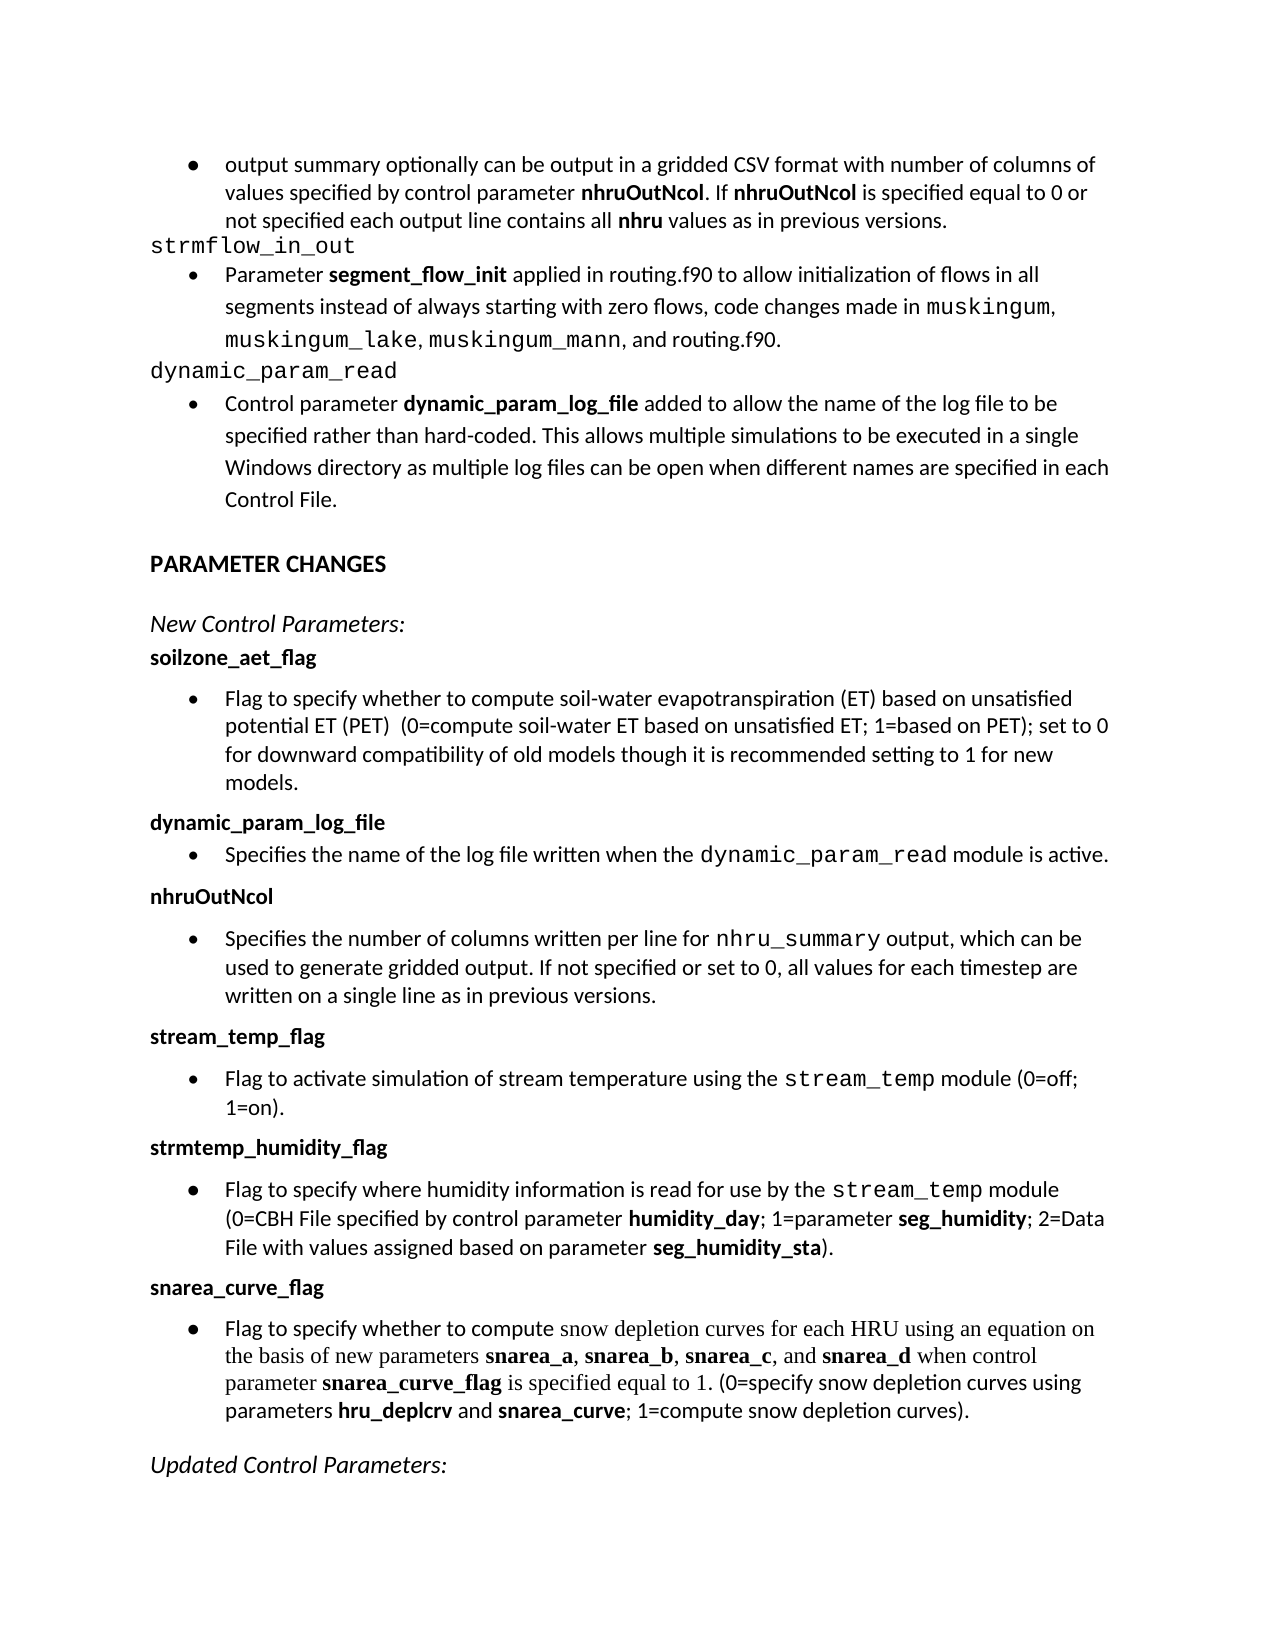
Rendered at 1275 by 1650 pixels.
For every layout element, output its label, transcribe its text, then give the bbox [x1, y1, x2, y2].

text strmtemp_humidity_flag [150, 1133, 1125, 1161]
list Flag to specify whether to compute snow depletion curves for each HRU using an equation on the basis of new parameters snarea_a, snarea_b, snarea_c, and snarea_d when control parameter snarea_curve_flag is specified equal to 1. (0=specify snow depletion curves using parameters hru_deplcrv and snarea_curve; 1=compute snow depletion curves). [187, 1314, 1125, 1424]
list Parameter segment_flow_init applied in routing.f90 to allow initialization of flows in all segments instead of always starting with zero flows, code changes made in muskingum, muskingum_lake, muskingum_mann, and routing.f90. [187, 260, 1125, 355]
text soilzone_aet_flag [150, 643, 1125, 671]
list output summary optionally can be output in a gridded CSV format with number of columns of values specified by control parameter nhruOutNcol. If nhruOutNcol is specified equal to 0 or not specified each output line contains all nhru values as in previous versions. [187, 150, 1125, 234]
list Flag to specify whether to compute soil-water evapotranspiration (ET) based on unsatisfied potential ET (PET) (0=compute soil-water ET based on unsatisfied ET; 1=based on PET); set to 0 for downward compatibility of old models though it is recommended setting to 1 for new models. [187, 684, 1125, 796]
list Specifies the name of the log file written when the dynamic_param_read module is active. [187, 840, 1125, 869]
text Updated Control Parameters: [150, 1449, 1125, 1479]
text strmflow_in_out [150, 234, 1125, 260]
text dynamic_param_log_file [150, 808, 1125, 836]
text nhruOutNcol [150, 882, 1125, 910]
text PARAMETER CHANGES [150, 548, 1125, 579]
list Specifies the number of columns written per line for nhru_summary output, which can be used to generate gridded output. If not specified or set to 0, all values for each timestep are written on a single line as in previous versions. [187, 924, 1125, 1009]
text stream_temp_flag [150, 1022, 1125, 1050]
list Flag to activate simulation of stream temperature using the stream_temp module (0=off; 1=on). [187, 1064, 1125, 1121]
text New Control Parameters: [150, 608, 1125, 639]
list Control parameter dynamic_param_log_file added to allow the name of the log file to be specified rather than hard-coded. This allows multiple simulations to be executed in a single Windows directory as multiple log files can be open when different names are specified in each Control File. [187, 389, 1125, 513]
text snarea_curve_flag [150, 1273, 1125, 1301]
text dynamic_param_read [150, 359, 1125, 385]
list Flag to specify where humidity information is read for use by the stream_temp module (0=CBH File specified by control parameter humidity_day; 1=parameter seg_humidity; 2=Data File with values assigned based on parameter seg_humidity_sta). [187, 1175, 1125, 1261]
